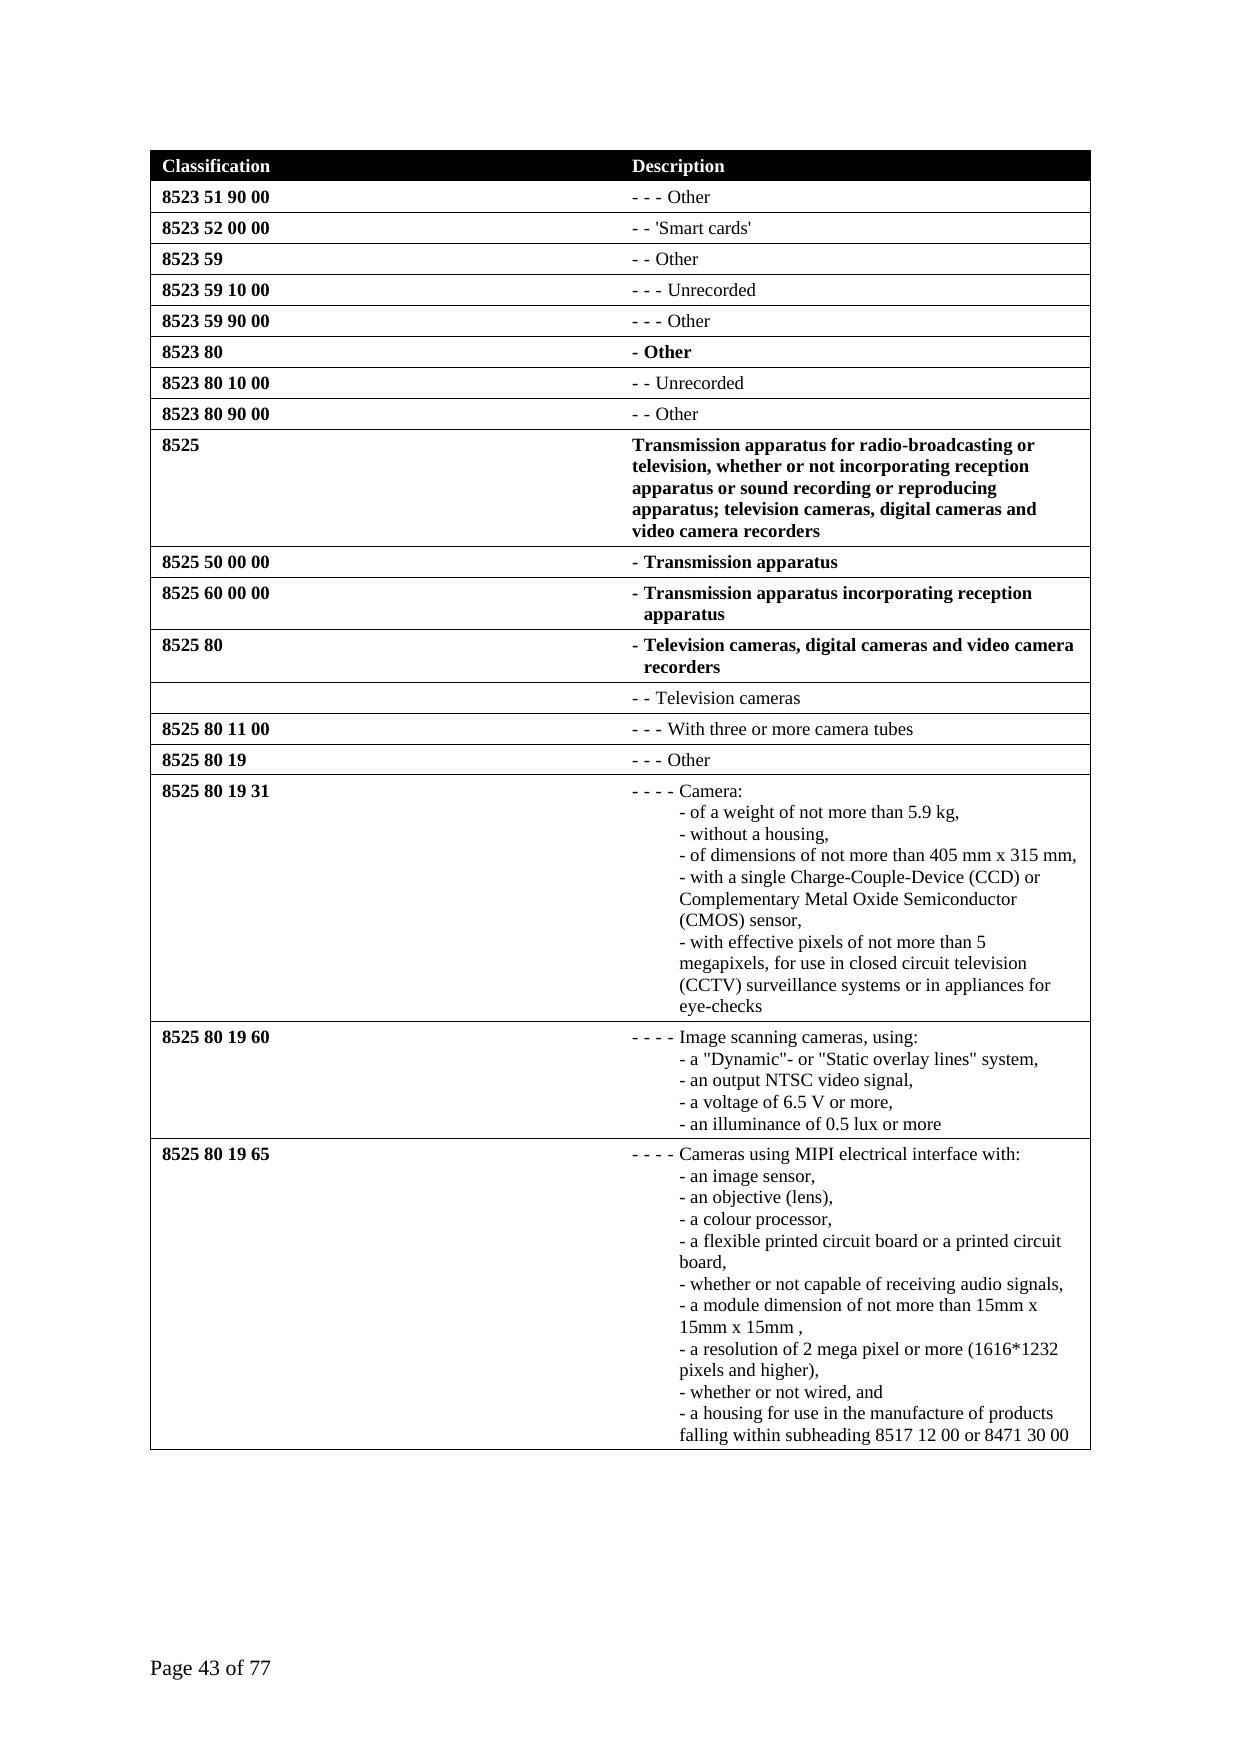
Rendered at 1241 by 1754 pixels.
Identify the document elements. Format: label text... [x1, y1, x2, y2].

table_cell - - - - Image scanning cameras, using: - a "Dynamic"- or "Static overlay lines" system, - an output NTSC video signal, - a voltage of 6.5 V or more, - an illuminance of 0.5 lux or more [621, 1022, 1090, 1138]
table_cell - Transmission apparatus incorporating reception apparatus [621, 578, 1090, 629]
table_cell 8525 60 00 00 [151, 578, 621, 629]
table_cell Transmission apparatus for radio-broadcasting or television, whether or not incorporating reception apparatus or sound recording or reproducing apparatus; television cameras, digital cameras and video camera recorders [621, 430, 1090, 546]
table_cell [151, 683, 621, 712]
table_cell 8525 80 19 [151, 745, 621, 774]
table_cell - - - - Camera: - of a weight of not more than 5.9 kg, - without a housing, - of dimensions of not more than 405 mm x 315 mm, - with a single Charge-Couple-Device (CCD) or Complementary Metal Oxide Semiconductor (CMOS) sensor, - with effective pixels of not more than 5 megapixels, for use in closed circuit television (CCTV) surveillance systems or in appliances for eye-checks [621, 775, 1090, 1021]
table_cell 8523 59 10 00 [151, 275, 621, 305]
table_cell - - Unrecorded [621, 368, 1090, 397]
table_cell - - Television cameras [621, 683, 1090, 712]
table_cell - - - Other [621, 306, 1090, 336]
table_cell 8525 80 19 60 [151, 1022, 621, 1138]
table_cell 8525 80 19 31 [151, 775, 621, 1021]
table_cell - Transmission apparatus [621, 547, 1090, 577]
table_cell 8523 59 90 00 [151, 306, 621, 336]
table_cell - - - Unrecorded [621, 275, 1090, 305]
table_cell - Television cameras, digital cameras and video camera recorders [621, 630, 1090, 682]
table_cell - - - - Cameras using MIPI electrical interface with: - an image sensor, - an objective (lens), - a colour processor, - a flexible printed circuit board or a printed circuit board, - whether or not capable of receiving audio signals, - a module dimension of not more than 15mm x 15mm x 15mm , - a resolution of 2 mega pixel or more (1616*1232 pixels and higher), - whether or not wired, and - a housing for use in the manufacture of products falling within subheading 8517 12 00 or 8471 30 00 [621, 1139, 1090, 1449]
table_cell - - - Other [621, 745, 1090, 774]
table_cell 8525 50 00 00 [151, 547, 621, 577]
table_cell 8525 80 [151, 630, 621, 682]
table_header Description [621, 151, 1090, 181]
table_cell 8525 [151, 430, 621, 546]
table_cell 8523 80 [151, 337, 621, 367]
table_cell 8523 80 10 00 [151, 368, 621, 397]
table_cell - - Other [621, 244, 1090, 274]
table_cell 8525 80 11 00 [151, 714, 621, 743]
table_cell 8525 80 19 65 [151, 1139, 621, 1449]
table_cell - - - Other [621, 181, 1090, 212]
table_cell - - - With three or more camera tubes [621, 714, 1090, 743]
table_cell 8523 59 [151, 244, 621, 274]
table_cell - - 'Smart cards' [621, 213, 1090, 243]
table_cell 8523 80 90 00 [151, 399, 621, 428]
table_cell 8523 52 00 00 [151, 213, 621, 243]
table_header Classification [151, 151, 621, 181]
table_cell 8523 51 90 00 [151, 181, 621, 212]
table_cell - Other [621, 337, 1090, 367]
table_cell - - Other [621, 399, 1090, 428]
